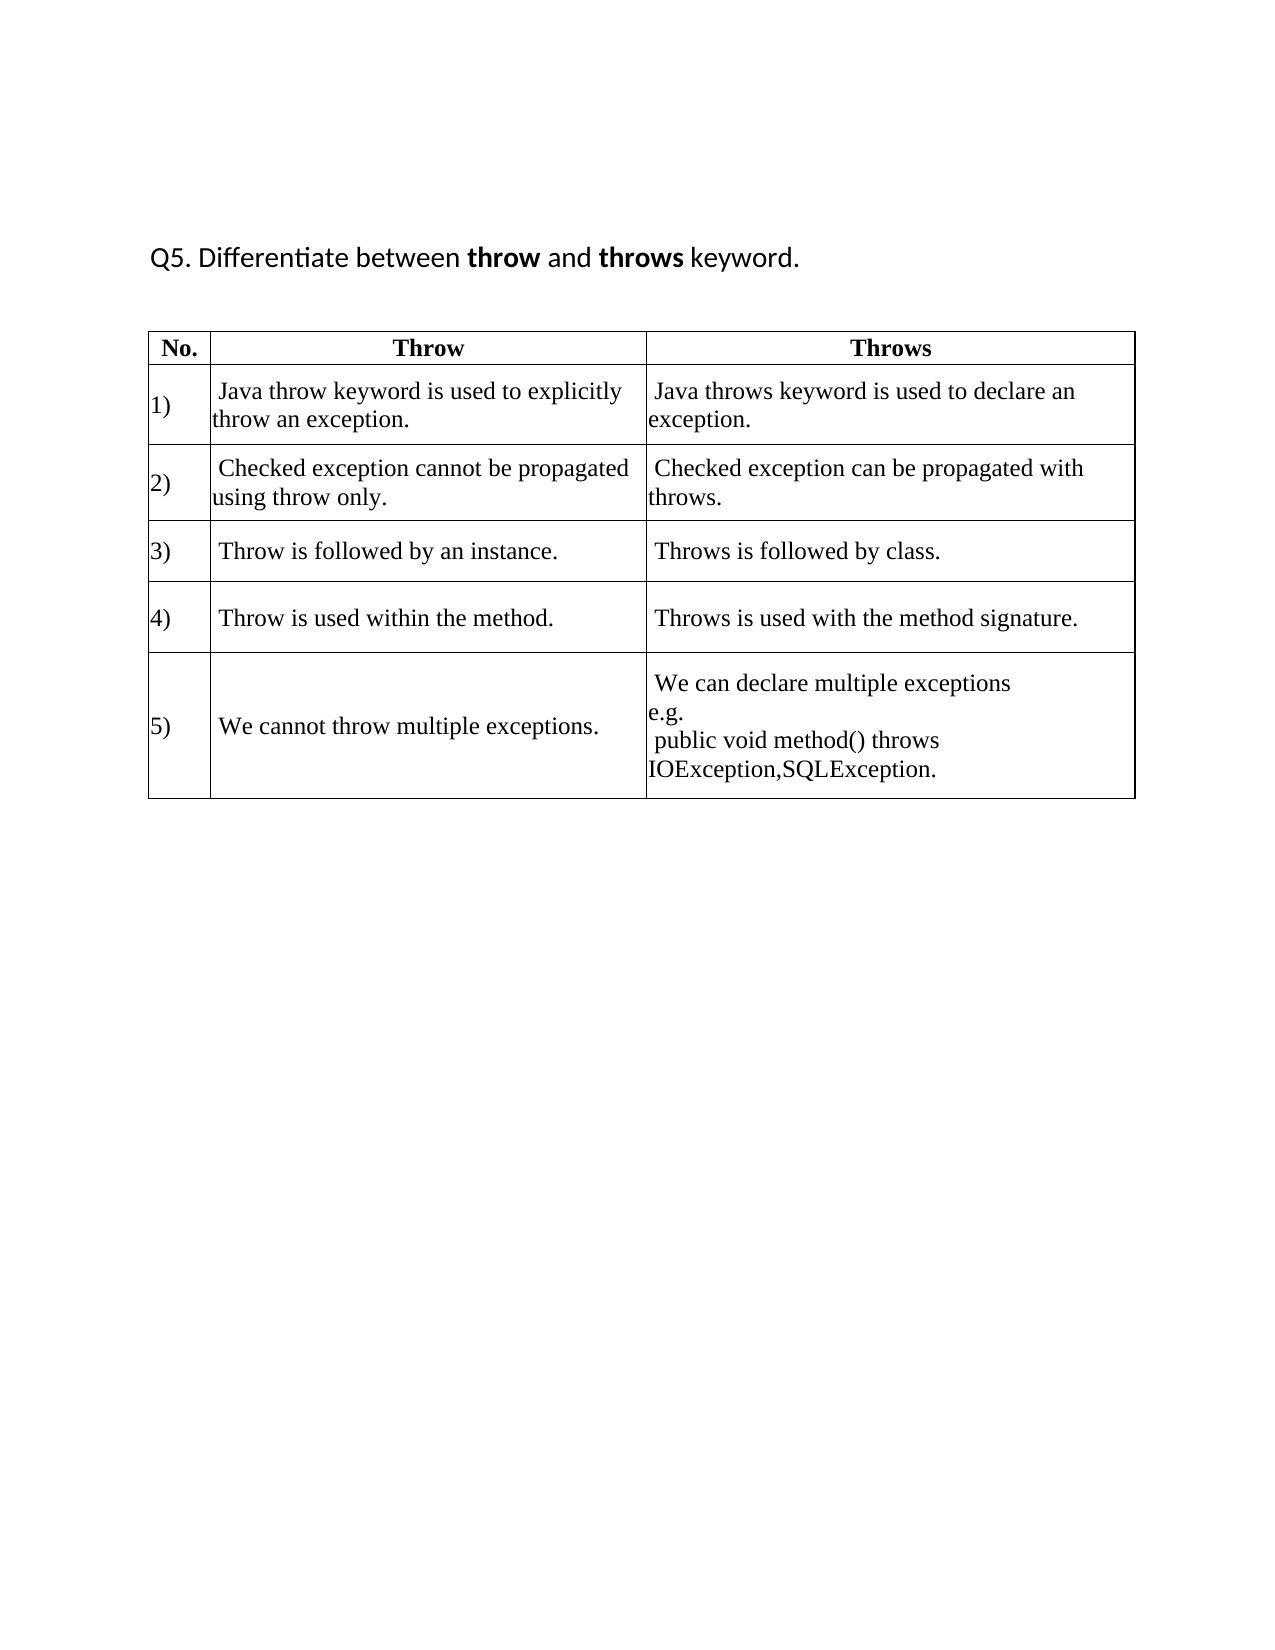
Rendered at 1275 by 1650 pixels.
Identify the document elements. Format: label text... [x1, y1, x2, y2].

table_cell 2) [149, 445, 210, 519]
text Q5. Differentiate between throw and throws keyword. [150, 239, 1125, 275]
table_cell 3) [149, 521, 210, 581]
table_cell We cannot throw multiple exceptions. [211, 653, 646, 798]
table_header Throw [211, 332, 646, 364]
table_cell Throws is followed by class. [647, 521, 1134, 581]
table_cell Throw is followed by an instance. [211, 521, 646, 581]
table_cell Throw is used within the method. [211, 582, 646, 652]
table_header Throws [647, 332, 1134, 364]
table_cell 1) [149, 365, 210, 444]
table_cell Java throw keyword is used to explicitly throw an exception. [211, 365, 646, 444]
table_cell Throws is used with the method signature. [647, 582, 1134, 652]
table_cell 5) [149, 653, 210, 798]
table_header No. [149, 332, 210, 364]
table_cell Checked exception cannot be propagated using throw only. [211, 445, 646, 519]
table_cell Checked exception can be propagated with throws. [647, 445, 1134, 519]
table_cell Java throws keyword is used to declare an exception. [647, 365, 1134, 444]
table_cell We can declare multiple exceptions e.g. public void method() throws IOException,SQLException. [647, 653, 1134, 798]
table_cell 4) [149, 582, 210, 652]
